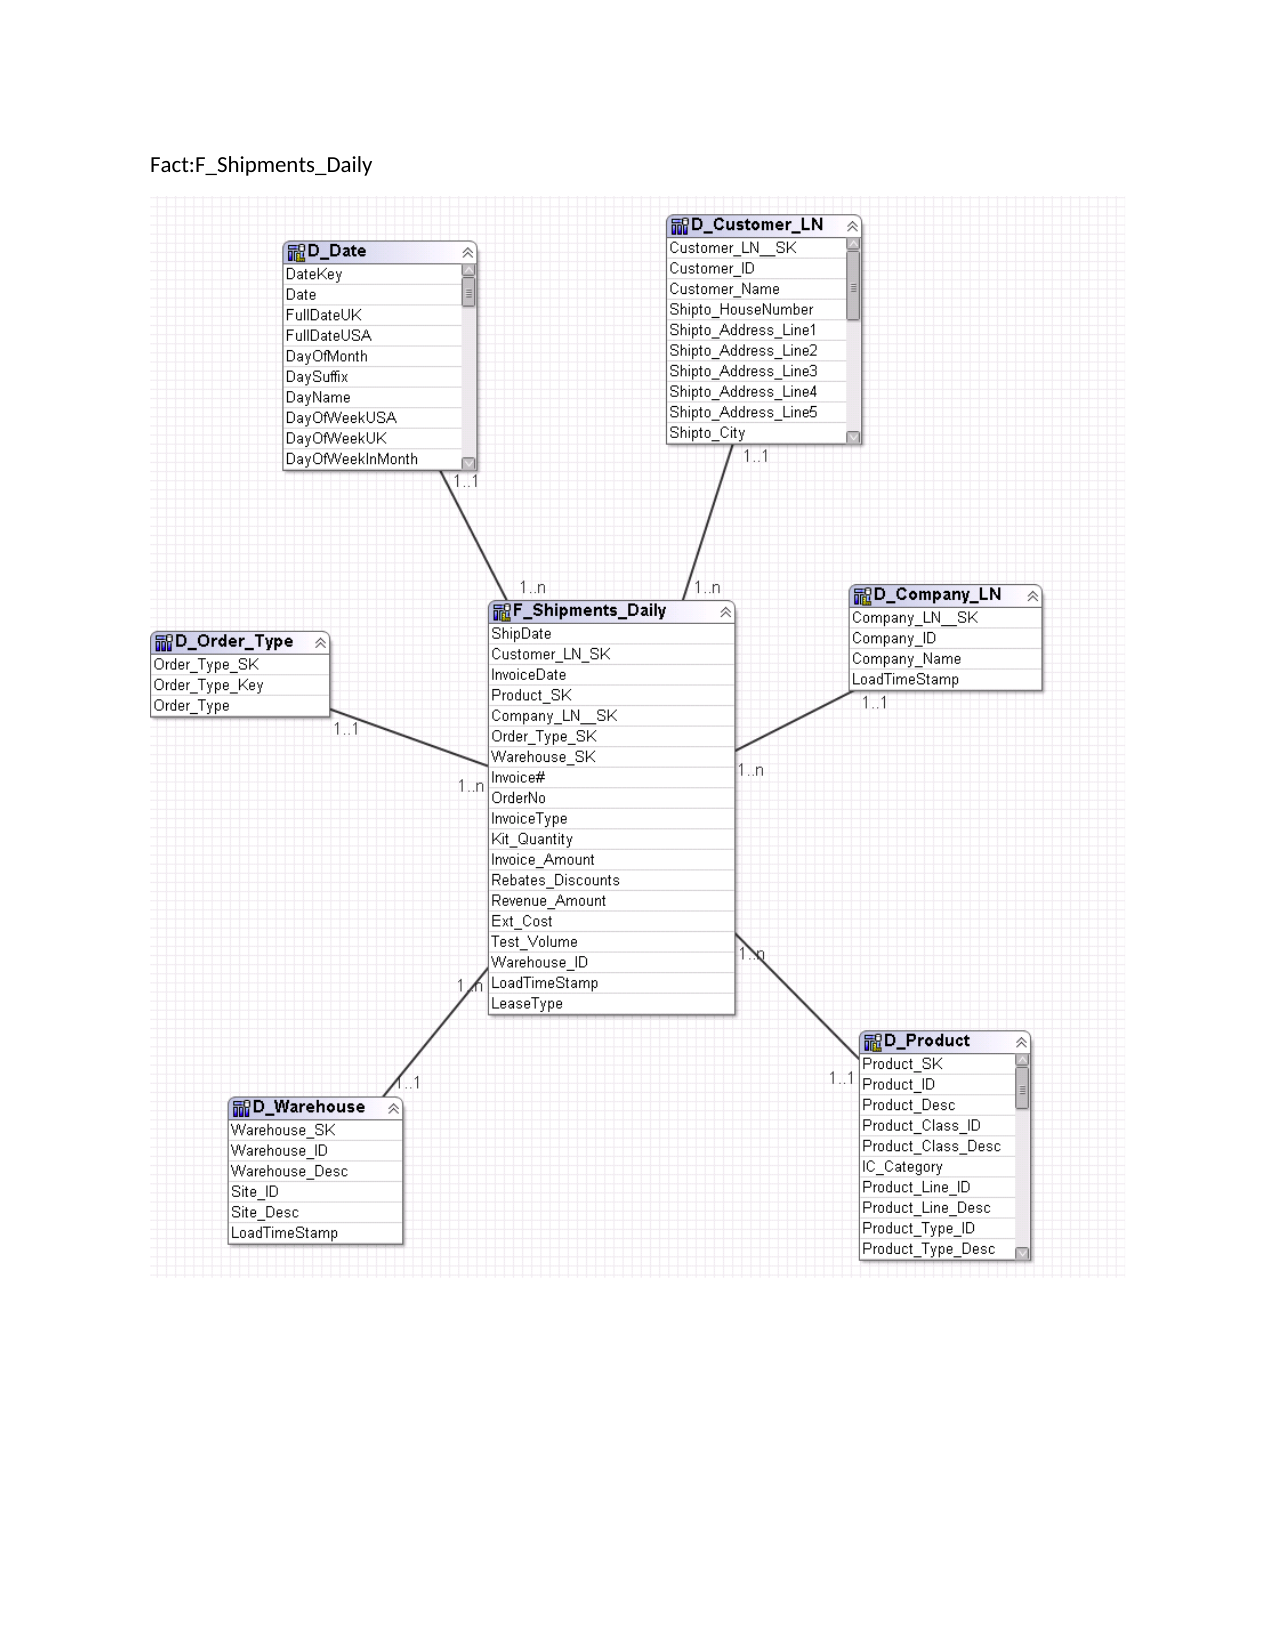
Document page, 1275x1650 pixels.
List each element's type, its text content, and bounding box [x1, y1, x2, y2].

picture [150, 196, 1125, 1278]
text Fact:F_Shipments_Daily [150, 150, 1125, 178]
